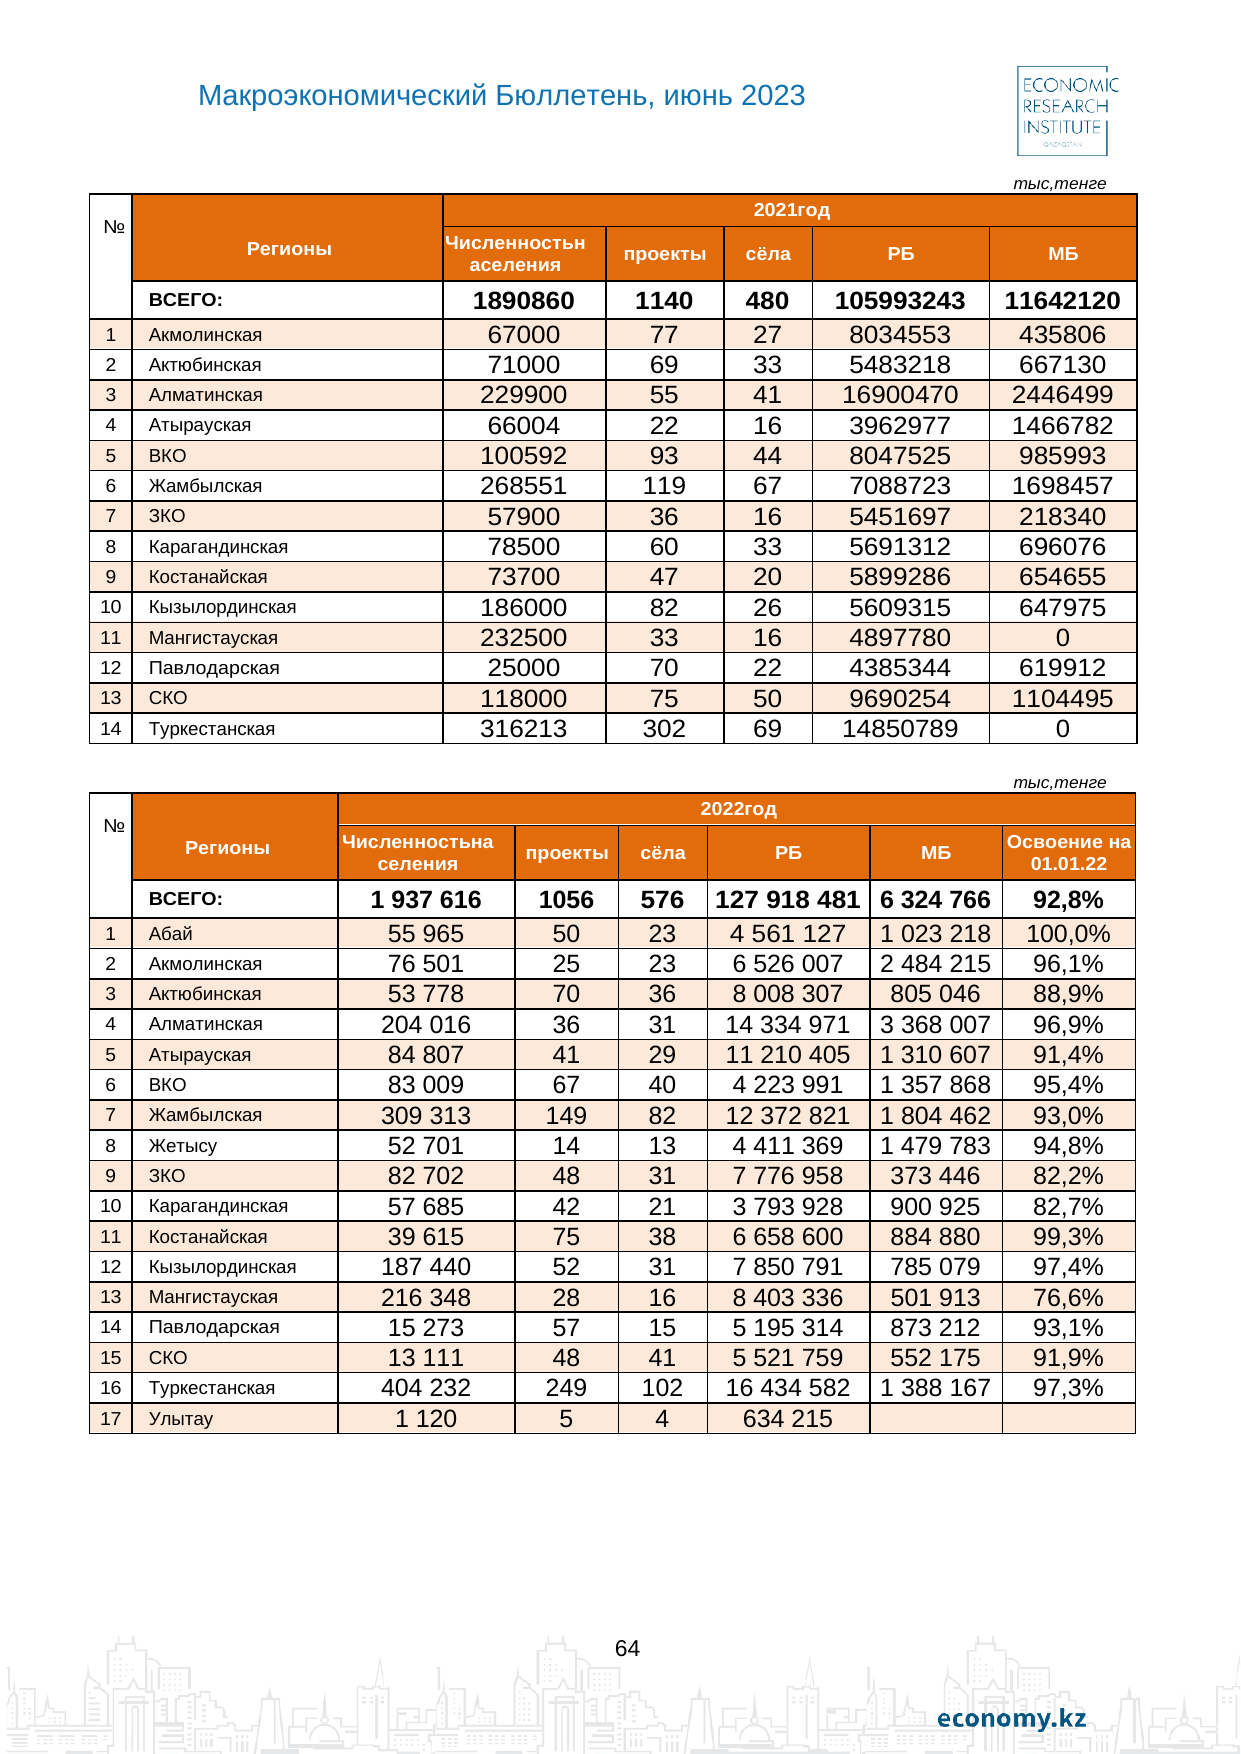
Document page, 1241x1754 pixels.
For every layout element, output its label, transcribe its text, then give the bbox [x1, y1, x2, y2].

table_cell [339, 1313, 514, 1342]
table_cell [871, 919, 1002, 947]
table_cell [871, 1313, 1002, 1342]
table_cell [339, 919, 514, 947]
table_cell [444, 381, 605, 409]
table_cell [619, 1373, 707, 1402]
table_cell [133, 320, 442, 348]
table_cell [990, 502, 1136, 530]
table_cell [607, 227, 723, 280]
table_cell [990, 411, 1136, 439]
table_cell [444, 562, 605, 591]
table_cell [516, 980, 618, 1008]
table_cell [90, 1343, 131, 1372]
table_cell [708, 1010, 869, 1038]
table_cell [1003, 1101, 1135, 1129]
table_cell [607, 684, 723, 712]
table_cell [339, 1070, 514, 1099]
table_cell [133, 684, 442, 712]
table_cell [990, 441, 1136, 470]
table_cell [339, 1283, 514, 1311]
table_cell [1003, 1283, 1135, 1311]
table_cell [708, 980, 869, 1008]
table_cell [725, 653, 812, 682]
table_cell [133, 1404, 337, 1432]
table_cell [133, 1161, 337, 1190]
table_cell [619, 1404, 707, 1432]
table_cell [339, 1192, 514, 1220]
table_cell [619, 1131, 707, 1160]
picture [1017, 66, 1119, 156]
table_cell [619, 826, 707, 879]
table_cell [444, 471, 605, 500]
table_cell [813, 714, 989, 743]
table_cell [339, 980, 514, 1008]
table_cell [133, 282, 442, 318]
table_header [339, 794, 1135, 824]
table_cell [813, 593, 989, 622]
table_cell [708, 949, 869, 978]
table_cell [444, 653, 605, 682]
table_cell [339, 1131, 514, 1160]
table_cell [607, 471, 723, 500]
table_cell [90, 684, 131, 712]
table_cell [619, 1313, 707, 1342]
text тыс,тенге [59, 174, 1107, 193]
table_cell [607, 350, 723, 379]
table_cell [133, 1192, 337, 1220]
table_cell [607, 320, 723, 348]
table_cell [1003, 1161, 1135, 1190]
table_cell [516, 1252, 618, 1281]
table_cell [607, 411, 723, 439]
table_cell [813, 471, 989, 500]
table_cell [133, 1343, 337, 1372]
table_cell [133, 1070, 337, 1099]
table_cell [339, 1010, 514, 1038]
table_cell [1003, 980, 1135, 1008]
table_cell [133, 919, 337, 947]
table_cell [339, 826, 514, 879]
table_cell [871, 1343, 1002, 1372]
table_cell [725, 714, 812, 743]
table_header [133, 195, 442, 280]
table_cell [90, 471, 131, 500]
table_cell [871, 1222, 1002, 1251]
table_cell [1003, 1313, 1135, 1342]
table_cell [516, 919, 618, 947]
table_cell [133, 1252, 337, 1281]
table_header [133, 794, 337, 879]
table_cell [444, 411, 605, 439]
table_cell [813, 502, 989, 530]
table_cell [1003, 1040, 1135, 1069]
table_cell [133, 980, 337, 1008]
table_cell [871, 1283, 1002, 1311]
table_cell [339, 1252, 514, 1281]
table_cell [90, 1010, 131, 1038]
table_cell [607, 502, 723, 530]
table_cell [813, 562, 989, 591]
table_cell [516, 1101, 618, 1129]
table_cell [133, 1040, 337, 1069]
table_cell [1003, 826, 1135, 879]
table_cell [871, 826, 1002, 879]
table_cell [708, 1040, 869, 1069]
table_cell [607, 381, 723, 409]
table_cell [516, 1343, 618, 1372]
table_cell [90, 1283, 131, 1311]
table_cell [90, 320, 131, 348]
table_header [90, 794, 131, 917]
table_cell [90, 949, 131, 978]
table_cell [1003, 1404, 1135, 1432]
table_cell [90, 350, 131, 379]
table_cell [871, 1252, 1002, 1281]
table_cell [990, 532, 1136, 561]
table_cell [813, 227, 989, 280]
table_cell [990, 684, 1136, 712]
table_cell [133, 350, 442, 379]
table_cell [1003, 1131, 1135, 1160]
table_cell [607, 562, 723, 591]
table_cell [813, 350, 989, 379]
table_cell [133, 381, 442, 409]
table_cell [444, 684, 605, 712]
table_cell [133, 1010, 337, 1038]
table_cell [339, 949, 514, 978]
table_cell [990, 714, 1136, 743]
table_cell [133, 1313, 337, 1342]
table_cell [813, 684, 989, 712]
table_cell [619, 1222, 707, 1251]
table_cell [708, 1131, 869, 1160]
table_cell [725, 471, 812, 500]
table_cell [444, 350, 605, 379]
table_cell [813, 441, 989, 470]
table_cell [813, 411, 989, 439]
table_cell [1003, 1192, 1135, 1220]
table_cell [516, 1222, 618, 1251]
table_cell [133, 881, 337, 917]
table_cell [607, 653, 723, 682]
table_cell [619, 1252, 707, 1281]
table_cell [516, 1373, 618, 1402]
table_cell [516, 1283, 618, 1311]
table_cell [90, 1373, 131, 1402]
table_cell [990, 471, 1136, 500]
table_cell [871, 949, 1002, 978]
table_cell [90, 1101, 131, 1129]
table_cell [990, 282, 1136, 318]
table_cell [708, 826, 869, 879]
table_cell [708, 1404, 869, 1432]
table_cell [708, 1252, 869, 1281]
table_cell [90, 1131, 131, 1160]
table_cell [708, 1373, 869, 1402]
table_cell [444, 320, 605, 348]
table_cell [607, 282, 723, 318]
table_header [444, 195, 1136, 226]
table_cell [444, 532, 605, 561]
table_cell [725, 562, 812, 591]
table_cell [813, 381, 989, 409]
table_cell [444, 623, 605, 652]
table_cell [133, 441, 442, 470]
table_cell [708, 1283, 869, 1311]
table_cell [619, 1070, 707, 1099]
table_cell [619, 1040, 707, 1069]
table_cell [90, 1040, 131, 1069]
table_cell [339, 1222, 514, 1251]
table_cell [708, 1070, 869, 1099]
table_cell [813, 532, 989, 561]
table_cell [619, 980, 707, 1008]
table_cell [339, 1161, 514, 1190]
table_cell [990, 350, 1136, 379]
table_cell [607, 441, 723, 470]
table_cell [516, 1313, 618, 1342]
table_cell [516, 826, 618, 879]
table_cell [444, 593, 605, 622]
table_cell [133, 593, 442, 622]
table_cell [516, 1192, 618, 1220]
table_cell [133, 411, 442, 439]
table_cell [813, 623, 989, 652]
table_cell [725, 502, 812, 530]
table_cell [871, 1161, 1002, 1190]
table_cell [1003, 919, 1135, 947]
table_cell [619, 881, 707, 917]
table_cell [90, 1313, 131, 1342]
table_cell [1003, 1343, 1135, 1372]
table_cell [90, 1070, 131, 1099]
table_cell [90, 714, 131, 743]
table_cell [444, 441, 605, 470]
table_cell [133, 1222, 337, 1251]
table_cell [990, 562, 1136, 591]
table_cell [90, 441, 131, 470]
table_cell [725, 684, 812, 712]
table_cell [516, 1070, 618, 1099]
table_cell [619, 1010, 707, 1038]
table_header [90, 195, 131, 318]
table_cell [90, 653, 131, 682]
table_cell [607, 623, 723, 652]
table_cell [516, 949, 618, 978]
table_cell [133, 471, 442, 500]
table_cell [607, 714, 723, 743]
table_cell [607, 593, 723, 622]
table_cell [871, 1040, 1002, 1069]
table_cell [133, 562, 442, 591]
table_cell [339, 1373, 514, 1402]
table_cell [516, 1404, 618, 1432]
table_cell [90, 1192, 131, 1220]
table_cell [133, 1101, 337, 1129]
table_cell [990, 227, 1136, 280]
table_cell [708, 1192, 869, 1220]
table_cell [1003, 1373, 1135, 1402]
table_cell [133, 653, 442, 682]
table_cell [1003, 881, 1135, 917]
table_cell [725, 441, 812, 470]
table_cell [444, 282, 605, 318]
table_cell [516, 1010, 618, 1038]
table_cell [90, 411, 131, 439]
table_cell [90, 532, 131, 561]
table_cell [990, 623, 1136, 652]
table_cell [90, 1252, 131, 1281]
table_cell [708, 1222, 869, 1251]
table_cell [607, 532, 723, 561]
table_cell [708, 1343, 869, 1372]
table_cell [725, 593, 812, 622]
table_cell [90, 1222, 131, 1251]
picture [5, 1632, 1241, 1754]
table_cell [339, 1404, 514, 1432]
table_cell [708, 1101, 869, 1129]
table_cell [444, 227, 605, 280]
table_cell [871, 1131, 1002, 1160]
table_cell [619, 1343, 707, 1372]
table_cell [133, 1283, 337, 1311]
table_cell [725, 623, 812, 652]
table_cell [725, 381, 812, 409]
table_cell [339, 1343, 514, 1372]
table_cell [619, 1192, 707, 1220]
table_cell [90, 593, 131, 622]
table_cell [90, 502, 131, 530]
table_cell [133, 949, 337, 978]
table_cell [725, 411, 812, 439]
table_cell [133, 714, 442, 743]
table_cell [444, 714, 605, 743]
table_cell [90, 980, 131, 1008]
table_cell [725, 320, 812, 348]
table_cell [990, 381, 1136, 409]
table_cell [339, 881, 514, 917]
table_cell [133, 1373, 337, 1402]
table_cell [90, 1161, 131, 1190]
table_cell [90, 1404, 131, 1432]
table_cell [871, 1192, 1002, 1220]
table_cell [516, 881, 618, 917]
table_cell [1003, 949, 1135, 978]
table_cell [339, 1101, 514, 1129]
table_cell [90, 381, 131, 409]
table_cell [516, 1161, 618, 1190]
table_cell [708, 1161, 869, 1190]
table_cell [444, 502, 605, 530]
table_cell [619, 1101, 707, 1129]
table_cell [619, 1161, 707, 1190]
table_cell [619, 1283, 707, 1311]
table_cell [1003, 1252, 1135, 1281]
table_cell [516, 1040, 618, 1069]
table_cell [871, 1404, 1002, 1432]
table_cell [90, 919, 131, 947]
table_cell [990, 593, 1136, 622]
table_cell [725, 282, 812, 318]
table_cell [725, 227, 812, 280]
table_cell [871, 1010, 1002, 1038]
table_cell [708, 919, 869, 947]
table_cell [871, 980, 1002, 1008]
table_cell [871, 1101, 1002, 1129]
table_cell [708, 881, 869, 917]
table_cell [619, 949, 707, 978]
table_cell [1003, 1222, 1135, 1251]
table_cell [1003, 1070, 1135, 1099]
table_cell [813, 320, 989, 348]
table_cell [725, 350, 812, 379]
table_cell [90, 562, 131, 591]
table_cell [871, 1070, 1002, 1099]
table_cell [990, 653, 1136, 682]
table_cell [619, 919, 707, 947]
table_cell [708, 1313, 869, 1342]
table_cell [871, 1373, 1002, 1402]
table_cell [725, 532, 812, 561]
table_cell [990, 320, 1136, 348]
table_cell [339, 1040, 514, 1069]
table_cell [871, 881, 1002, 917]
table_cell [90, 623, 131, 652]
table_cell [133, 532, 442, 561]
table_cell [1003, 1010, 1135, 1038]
text тыс,тенге [59, 773, 1107, 792]
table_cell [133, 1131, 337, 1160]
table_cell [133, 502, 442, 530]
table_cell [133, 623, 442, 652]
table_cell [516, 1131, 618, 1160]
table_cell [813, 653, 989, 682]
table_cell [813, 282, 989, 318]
